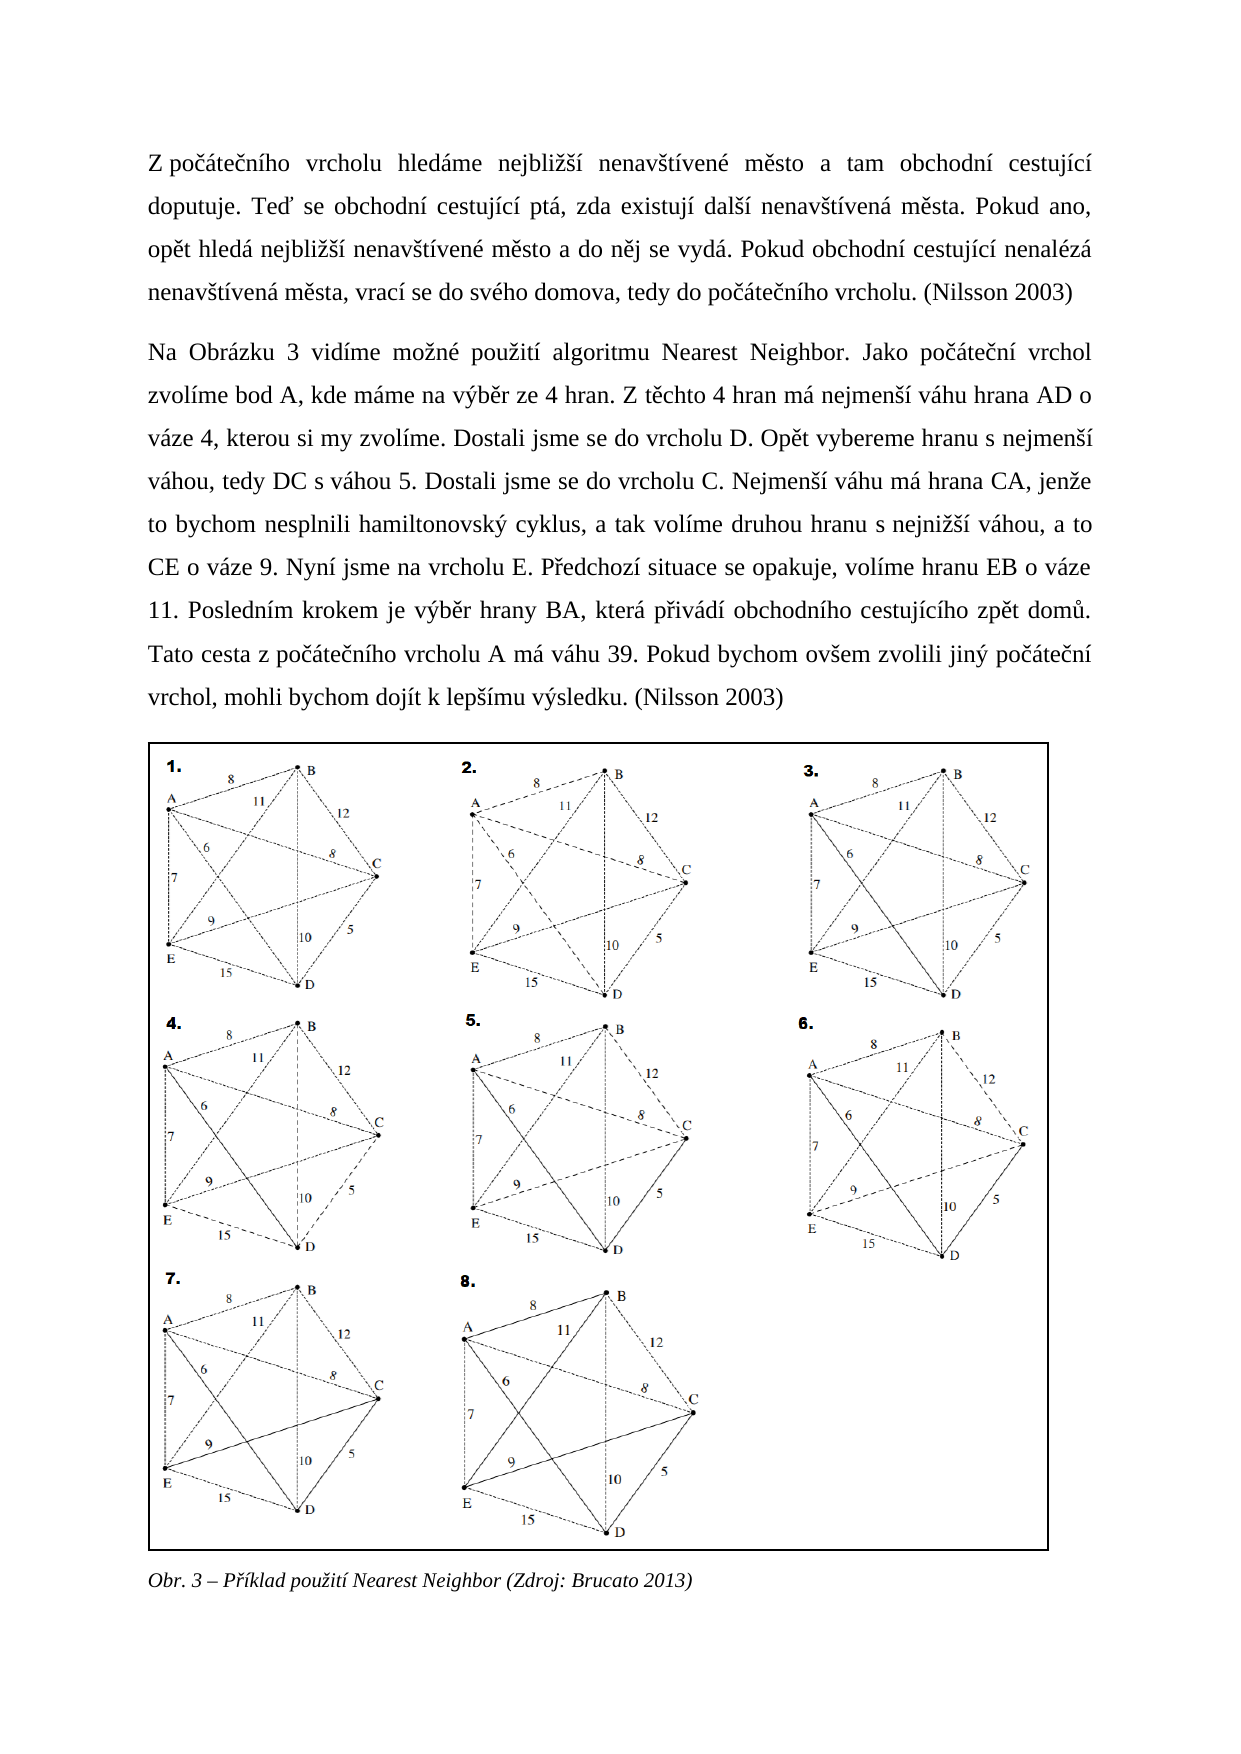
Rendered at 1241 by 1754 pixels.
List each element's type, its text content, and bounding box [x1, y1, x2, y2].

text Obr. 3 – Příklad použití Nearest Neighbor (Zdroj: Brucato 2013) [148, 1568, 1093, 1592]
text Na Obrázku 3 vidíme možné použití algoritmu Nearest Neighbor. Jako počáteční vrchol zvolíme bod A, kde máme na výběr ze 4 hran. Z těchto 4 hran má nejmenší váhu hrana AD o váze 4, kterou si my zvolíme. Dostali jsme se do vrcholu D. Opět vybereme hranu s nejmenší váhou, tedy DC s váhou 5. Dostali jsme se do vrcholu C. Nejmenší váhu má hrana CA, jenže to bychom nesplnili hamiltonovský cyklus, a tak volíme druhou hranu s nejnižší váhou, a to CE o váze 9. Nyní jsme na vrcholu E. Předchozí situace se opakuje, volíme hranu EB o váze 11. Posledním krokem je výběr hrany BA, která přivádí obchodního cestujícího zpět domů. Tato cesta z počátečního vrcholu A má váhu 39. Pokud bychom ovšem zvolili jiný počáteční vrchol, mohli bychom dojít k lepšímu výsledku. (Nilsson 2003) [148, 337, 1093, 711]
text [148, 148, 1093, 306]
picture [150, 744, 1047, 1549]
